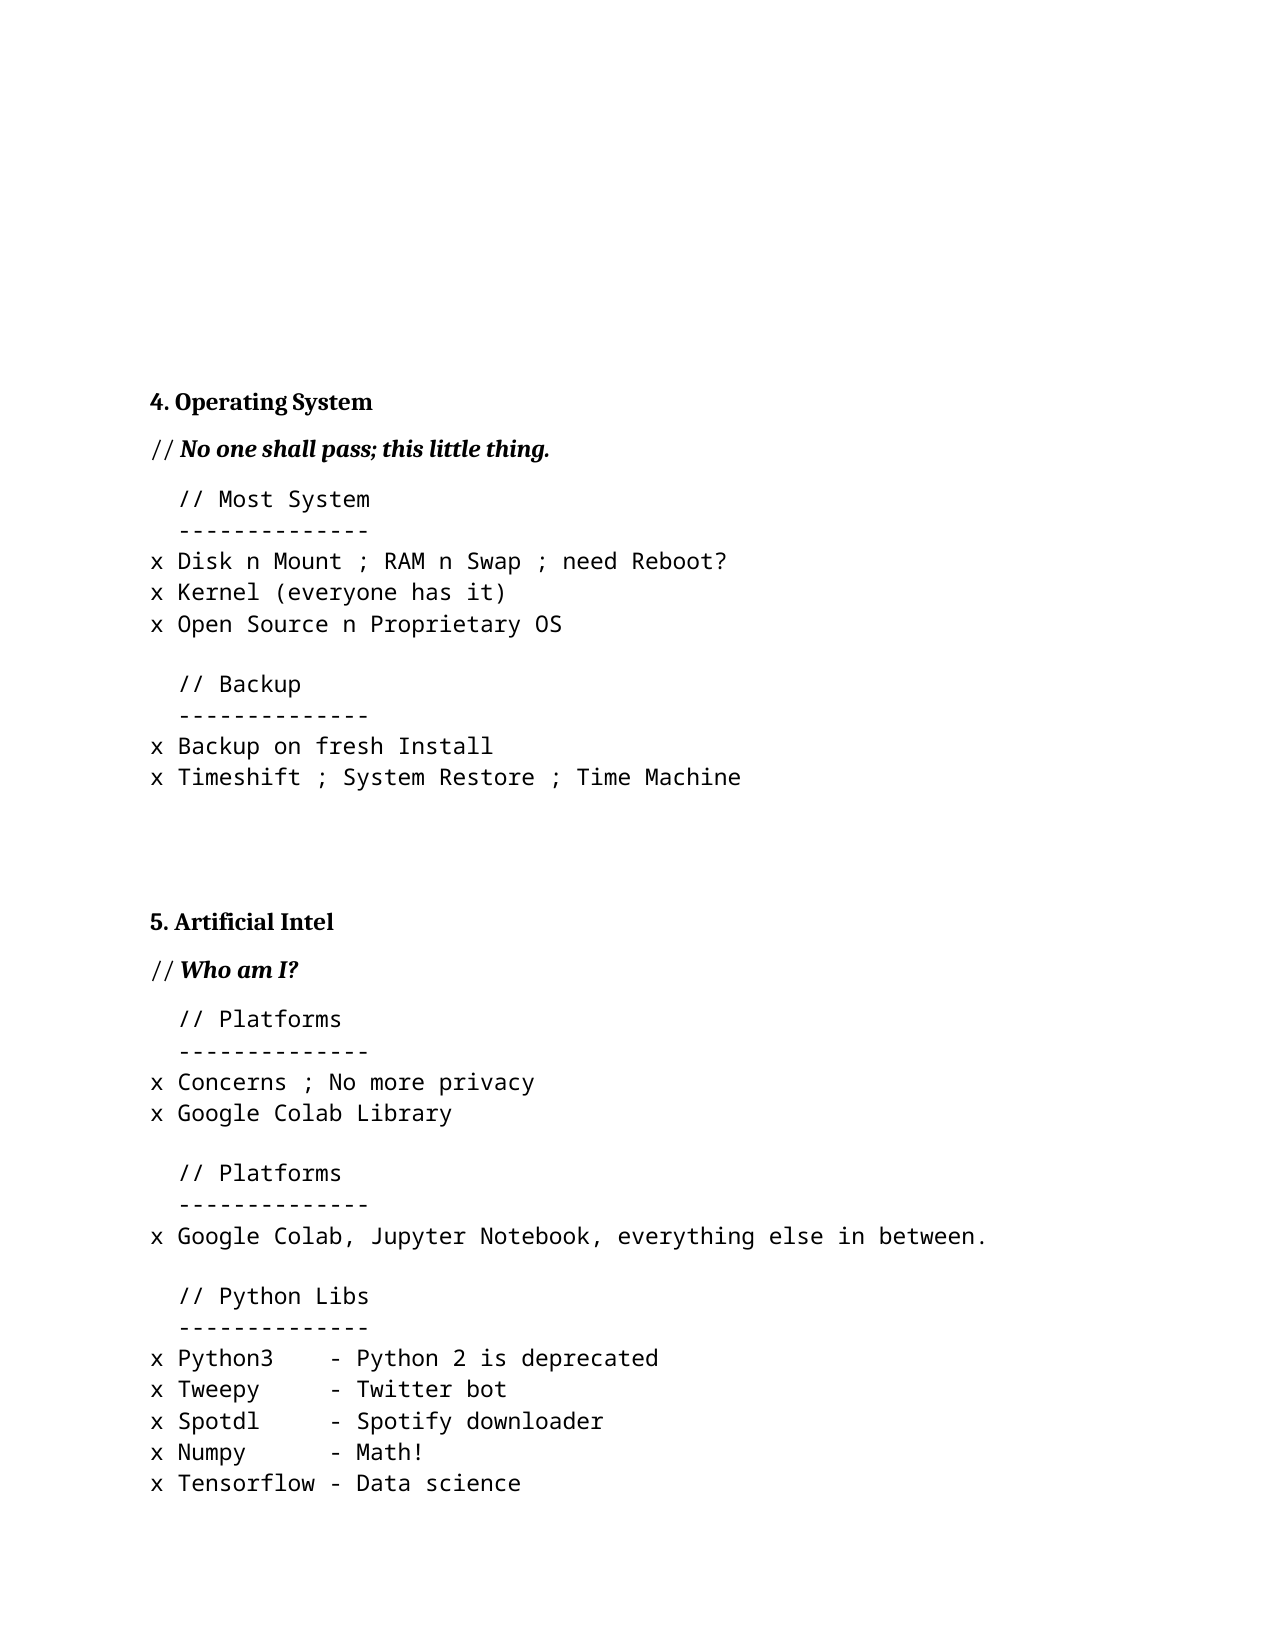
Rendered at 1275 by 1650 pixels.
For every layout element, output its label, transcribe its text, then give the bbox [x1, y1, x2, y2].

text // Who am I? [150, 956, 1125, 984]
text 4. Operating System [150, 387, 1125, 416]
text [150, 1003, 1125, 1498]
text // Most System -------------- x Disk n Mount ; RAM n Swap ; need Reboot? x Kernel (everyone has it) x Open Source n Proprietary OS // Backup -------------- x Backup on fresh Install x Timeshift ; System Restore ; Time Machine [150, 482, 1125, 792]
text // No one shall pass; this little thing. [150, 435, 1125, 464]
text 5. Artificial Intel [150, 908, 1125, 937]
